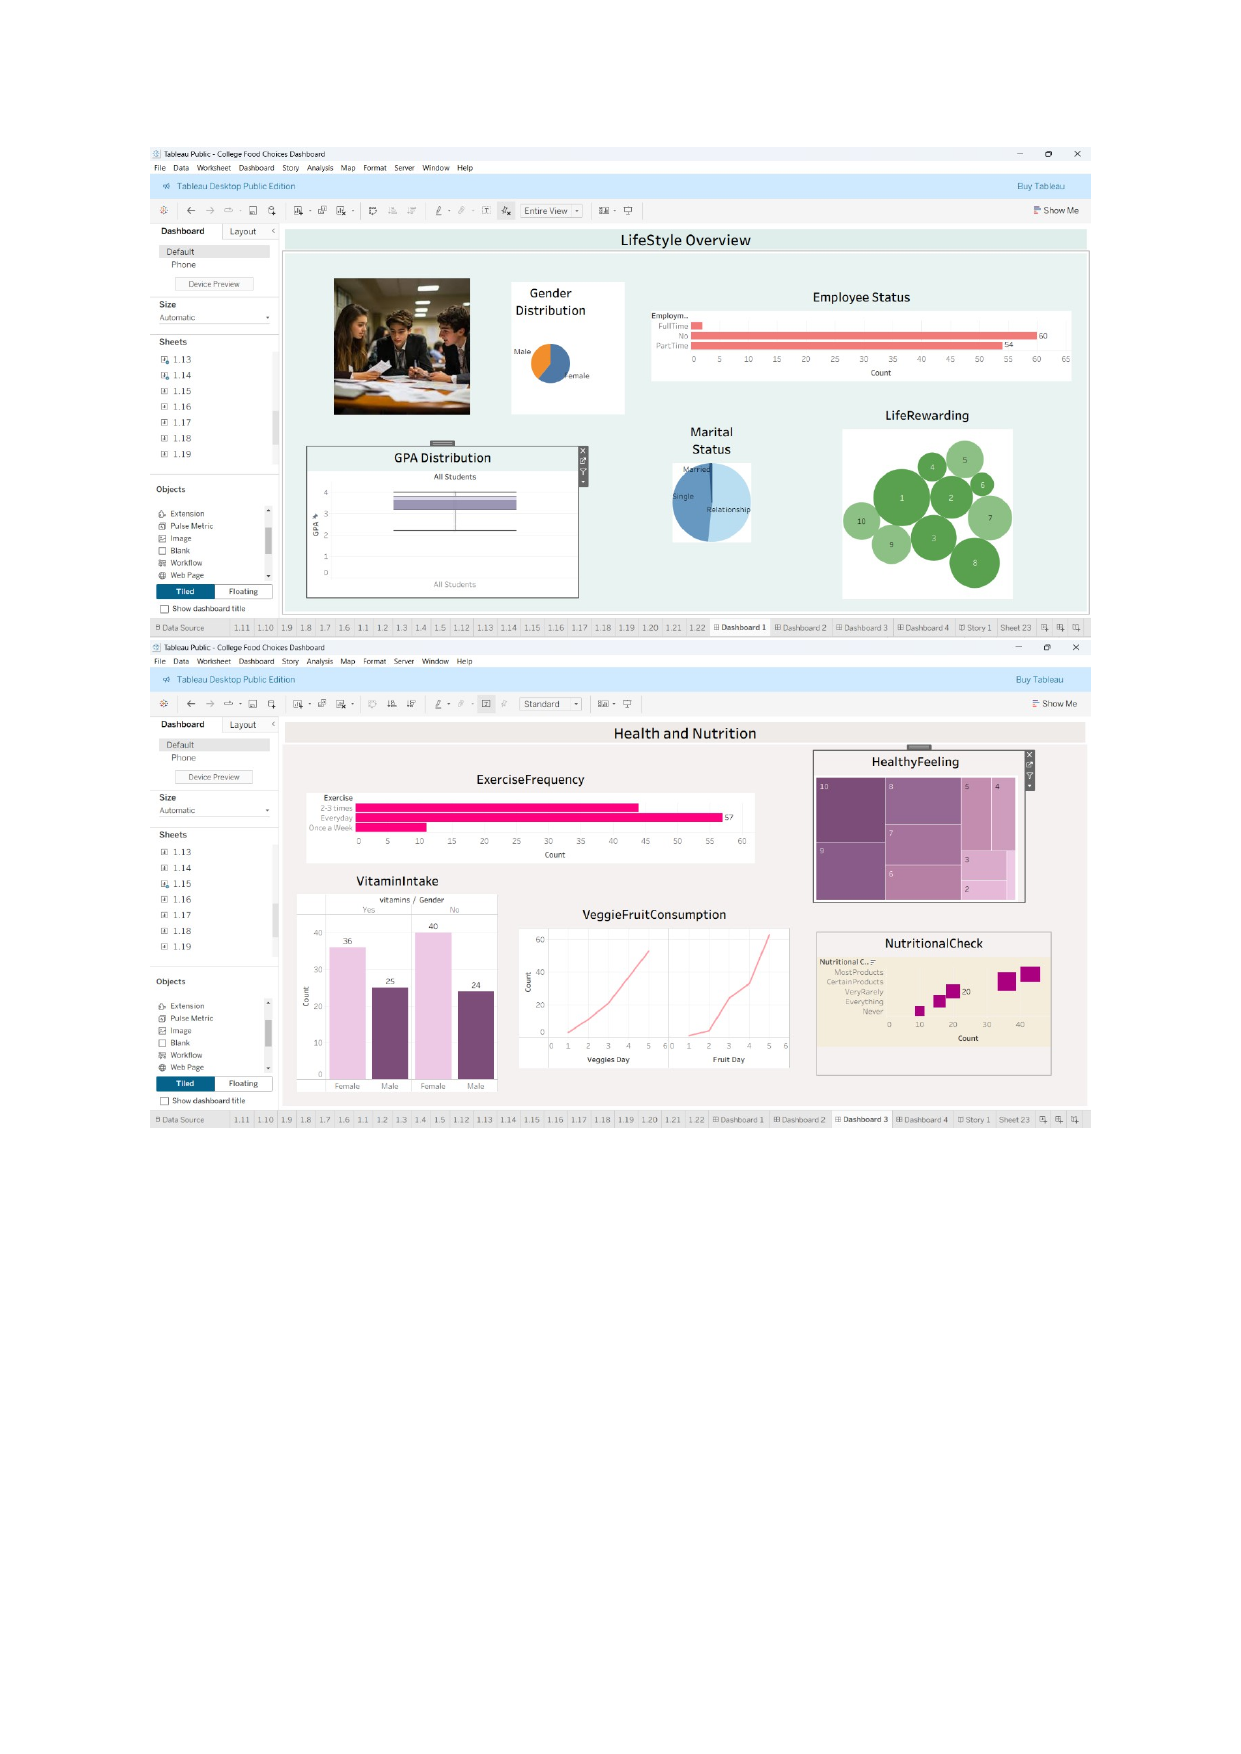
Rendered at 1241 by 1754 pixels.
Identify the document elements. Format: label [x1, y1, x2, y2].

picture [150, 640, 1091, 1128]
picture [150, 147, 1091, 638]
